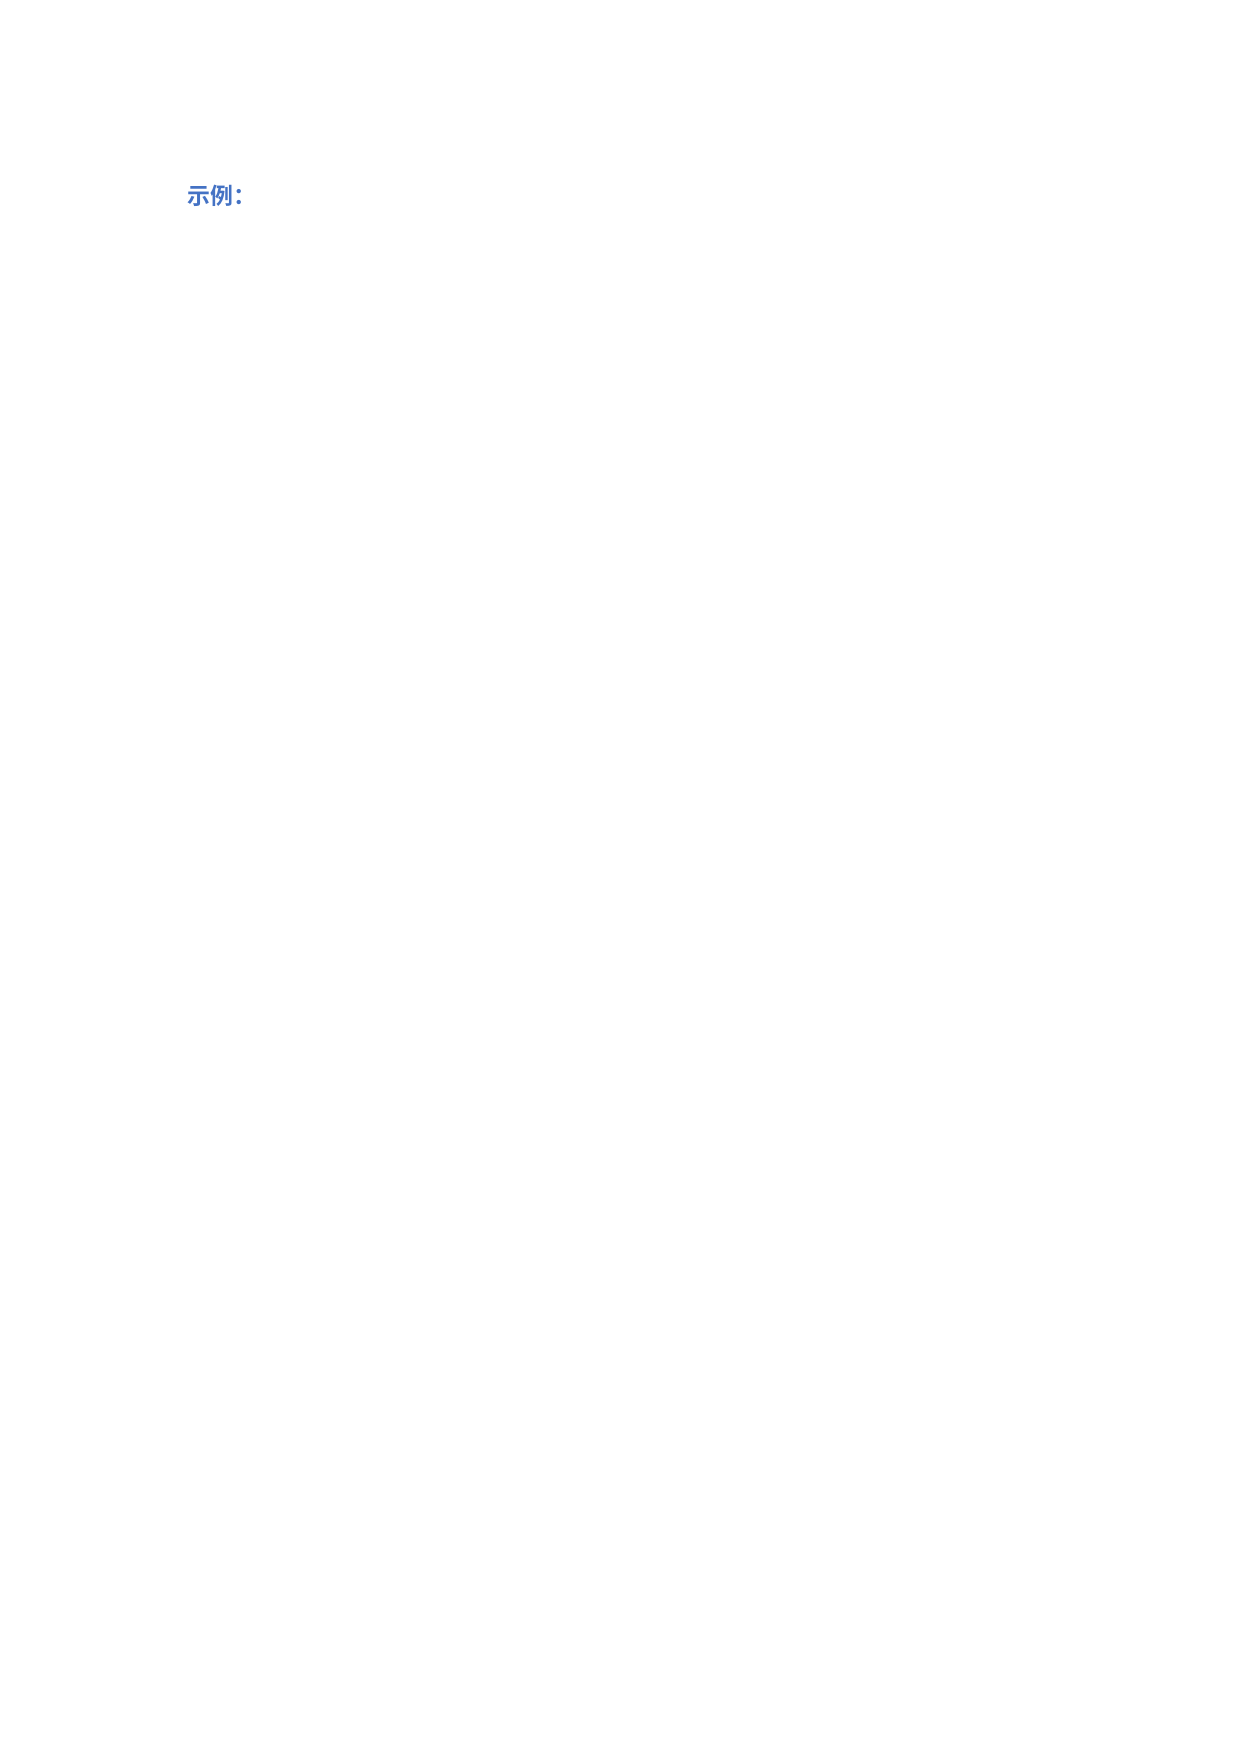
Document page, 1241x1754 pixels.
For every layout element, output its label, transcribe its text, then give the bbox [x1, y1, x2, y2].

text 示例： [187, 162, 1053, 227]
